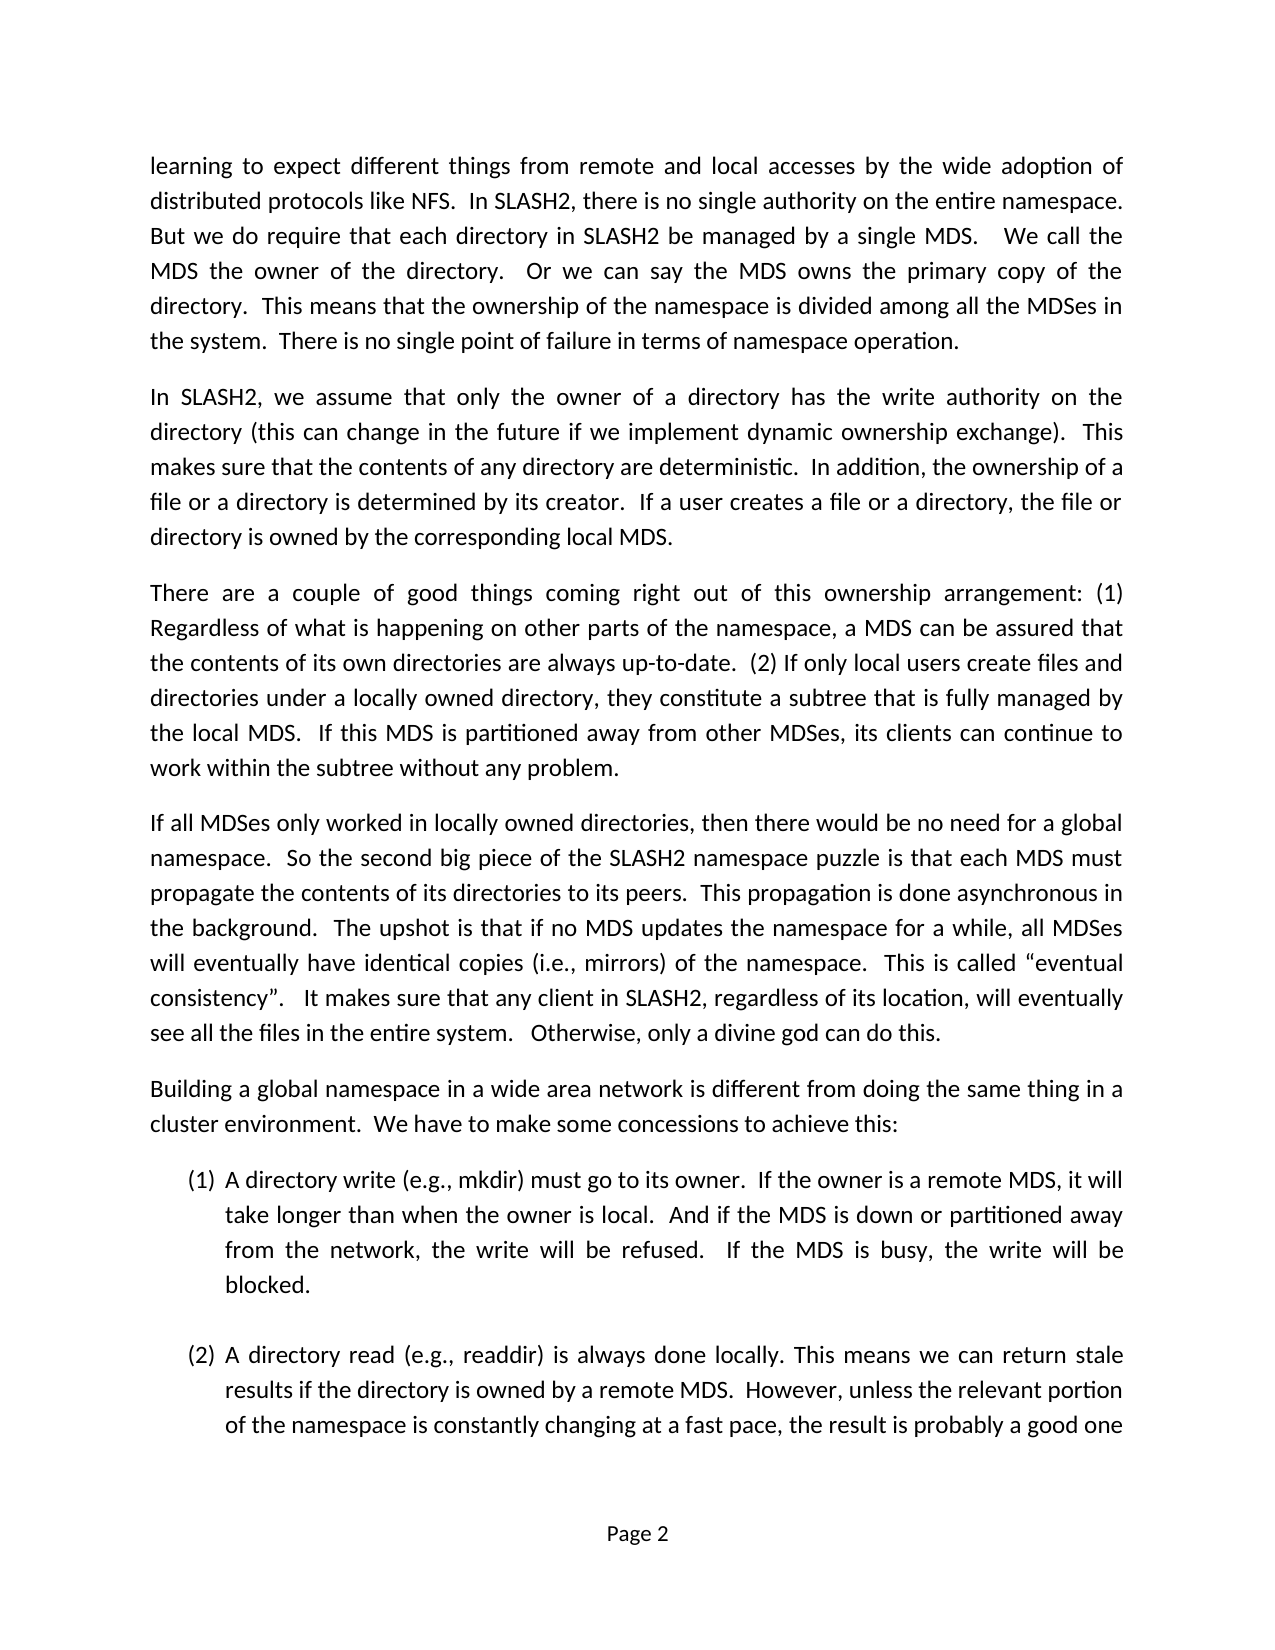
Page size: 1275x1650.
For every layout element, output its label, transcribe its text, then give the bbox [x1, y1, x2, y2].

text Building a global namespace in a wide area network is different from doing the same thing in a cluster environment. We have to make some concessions to achieve this: [150, 1073, 1125, 1139]
list A directory write (e.g., mkdir) must go to its owner. If the owner is a remote MDS, it will take longer than when the owner is local. And if the MDS is down or partitioned away from the network, the write will be refused. If the MDS is busy, the write will be blocked. [187, 1164, 1125, 1300]
text In SLASH2, we assume that only the owner of a directory has the write authority on the directory (this can change in the future if we implement dynamic ownership exchange). This makes sure that the contents of any directory are deterministic. In addition, the ownership of a file or a directory is determined by its creator. If a user creates a file or a directory, the file or directory is owned by the corresponding local MDS. [150, 381, 1125, 551]
text If all MDSes only worked in locally owned directories, then there would be no need for a global namespace. So the second big piece of the SLASH2 namespace puzzle is that each MDS must propagate the contents of its directories to its peers. This propagation is done asynchronous in the background. The upshot is that if no MDS updates the namespace for a while, all MDSes will eventually have identical copies (i.e., mirrors) of the namespace. This is called “eventual consistency”. It makes sure that any client in SLASH2, regardless of its location, will eventually see all the files in the entire system. Otherwise, only a divine god can do this. [150, 807, 1125, 1048]
text There are a couple of good things coming right out of this ownership arrangement: (1) Regardless of what is happening on other parts of the namespace, a MDS can be assured that the contents of its own directories are always up-to-date. (2) If only local users create files and directories under a locally owned directory, they constitute a subtree that is fully managed by the local MDS. If this MDS is partitioned away from other MDSes, its clients can continue to work within the subtree without any problem. [150, 577, 1125, 782]
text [150, 150, 1125, 356]
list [187, 1339, 1125, 1440]
